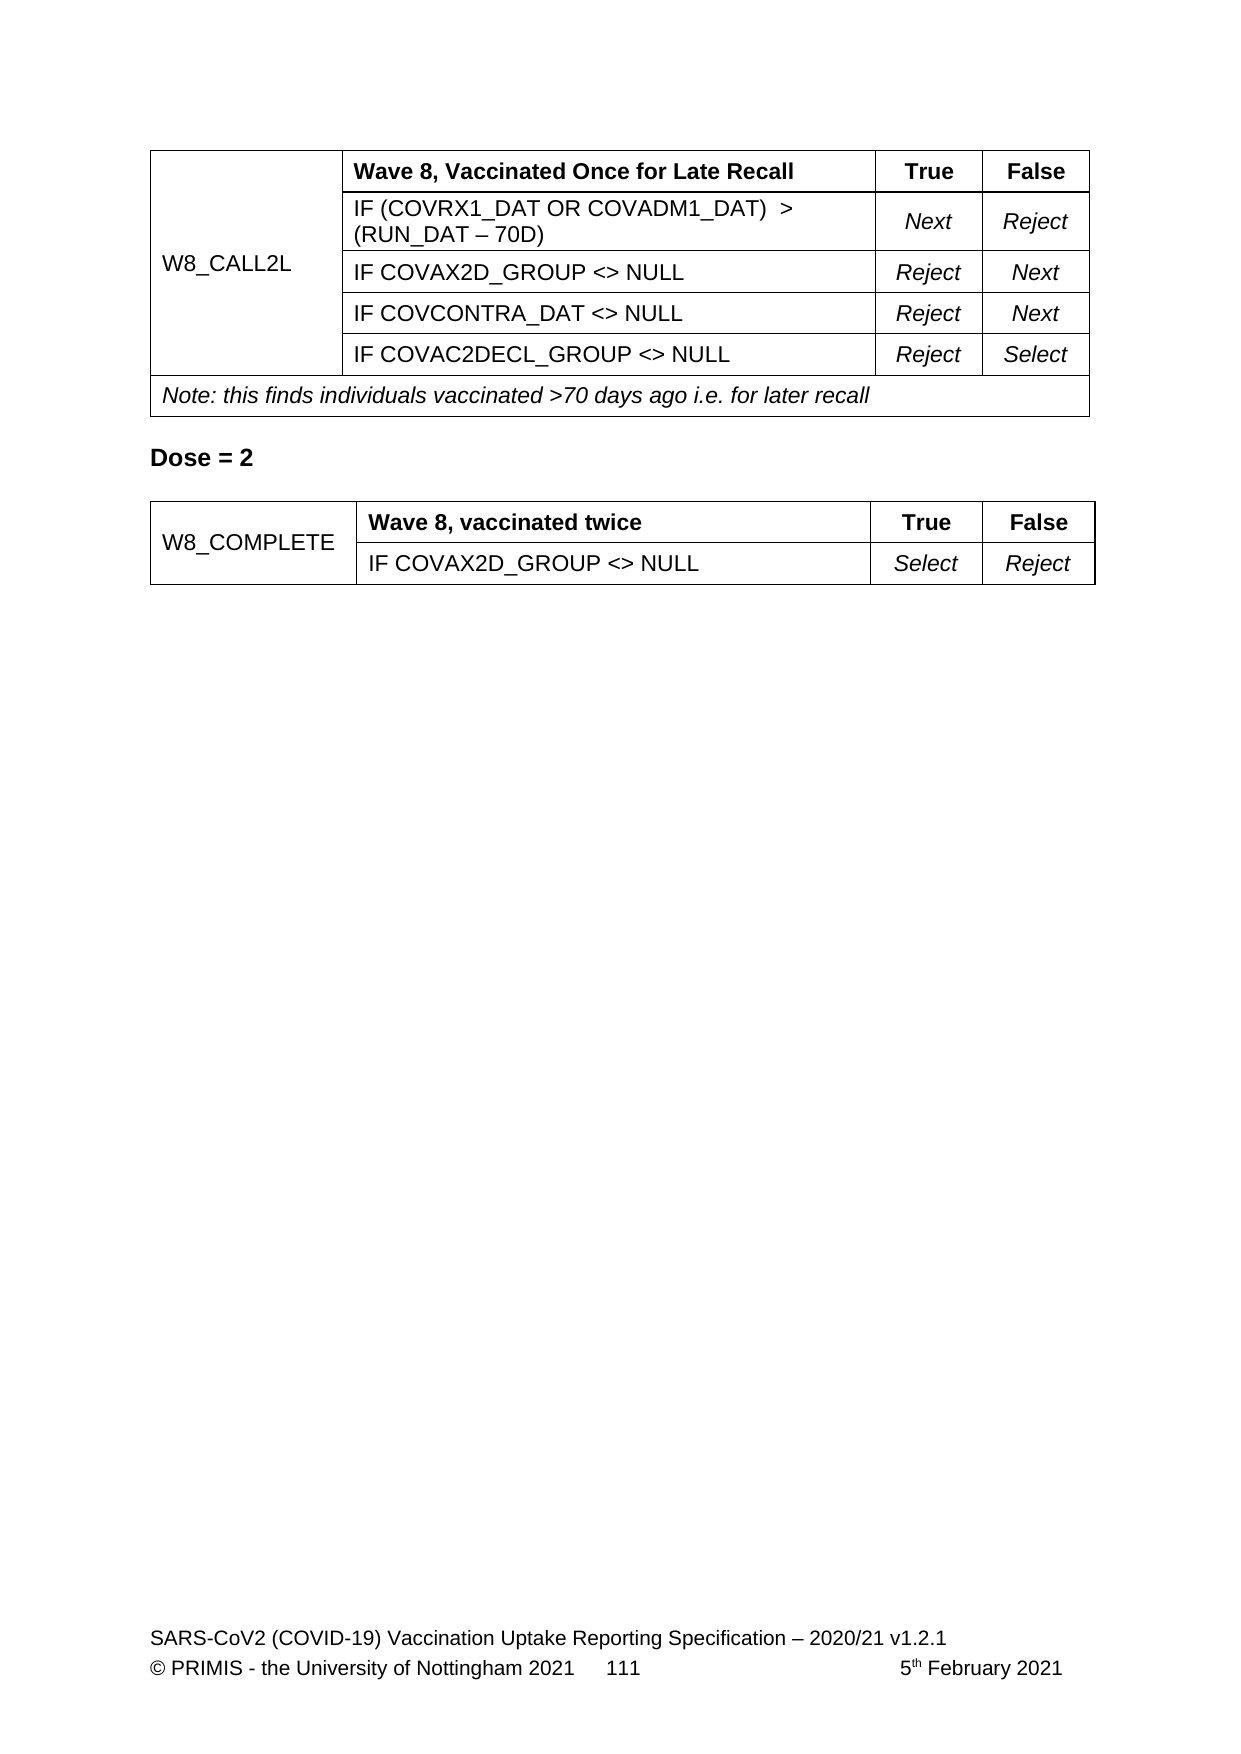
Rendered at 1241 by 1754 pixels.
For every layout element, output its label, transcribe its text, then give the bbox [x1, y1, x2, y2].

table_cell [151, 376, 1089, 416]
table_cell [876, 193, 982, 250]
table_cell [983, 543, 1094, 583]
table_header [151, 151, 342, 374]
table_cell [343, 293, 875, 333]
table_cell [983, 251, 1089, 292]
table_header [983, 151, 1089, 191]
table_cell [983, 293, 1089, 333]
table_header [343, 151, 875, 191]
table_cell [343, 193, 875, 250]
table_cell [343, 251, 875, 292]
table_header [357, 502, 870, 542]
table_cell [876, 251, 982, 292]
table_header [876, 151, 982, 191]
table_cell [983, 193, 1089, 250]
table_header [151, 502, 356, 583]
text Dose = 2 [150, 443, 1090, 472]
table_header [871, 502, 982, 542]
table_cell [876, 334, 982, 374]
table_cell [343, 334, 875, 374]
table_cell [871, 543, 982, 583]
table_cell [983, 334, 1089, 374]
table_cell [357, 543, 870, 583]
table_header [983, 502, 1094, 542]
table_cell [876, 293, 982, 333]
